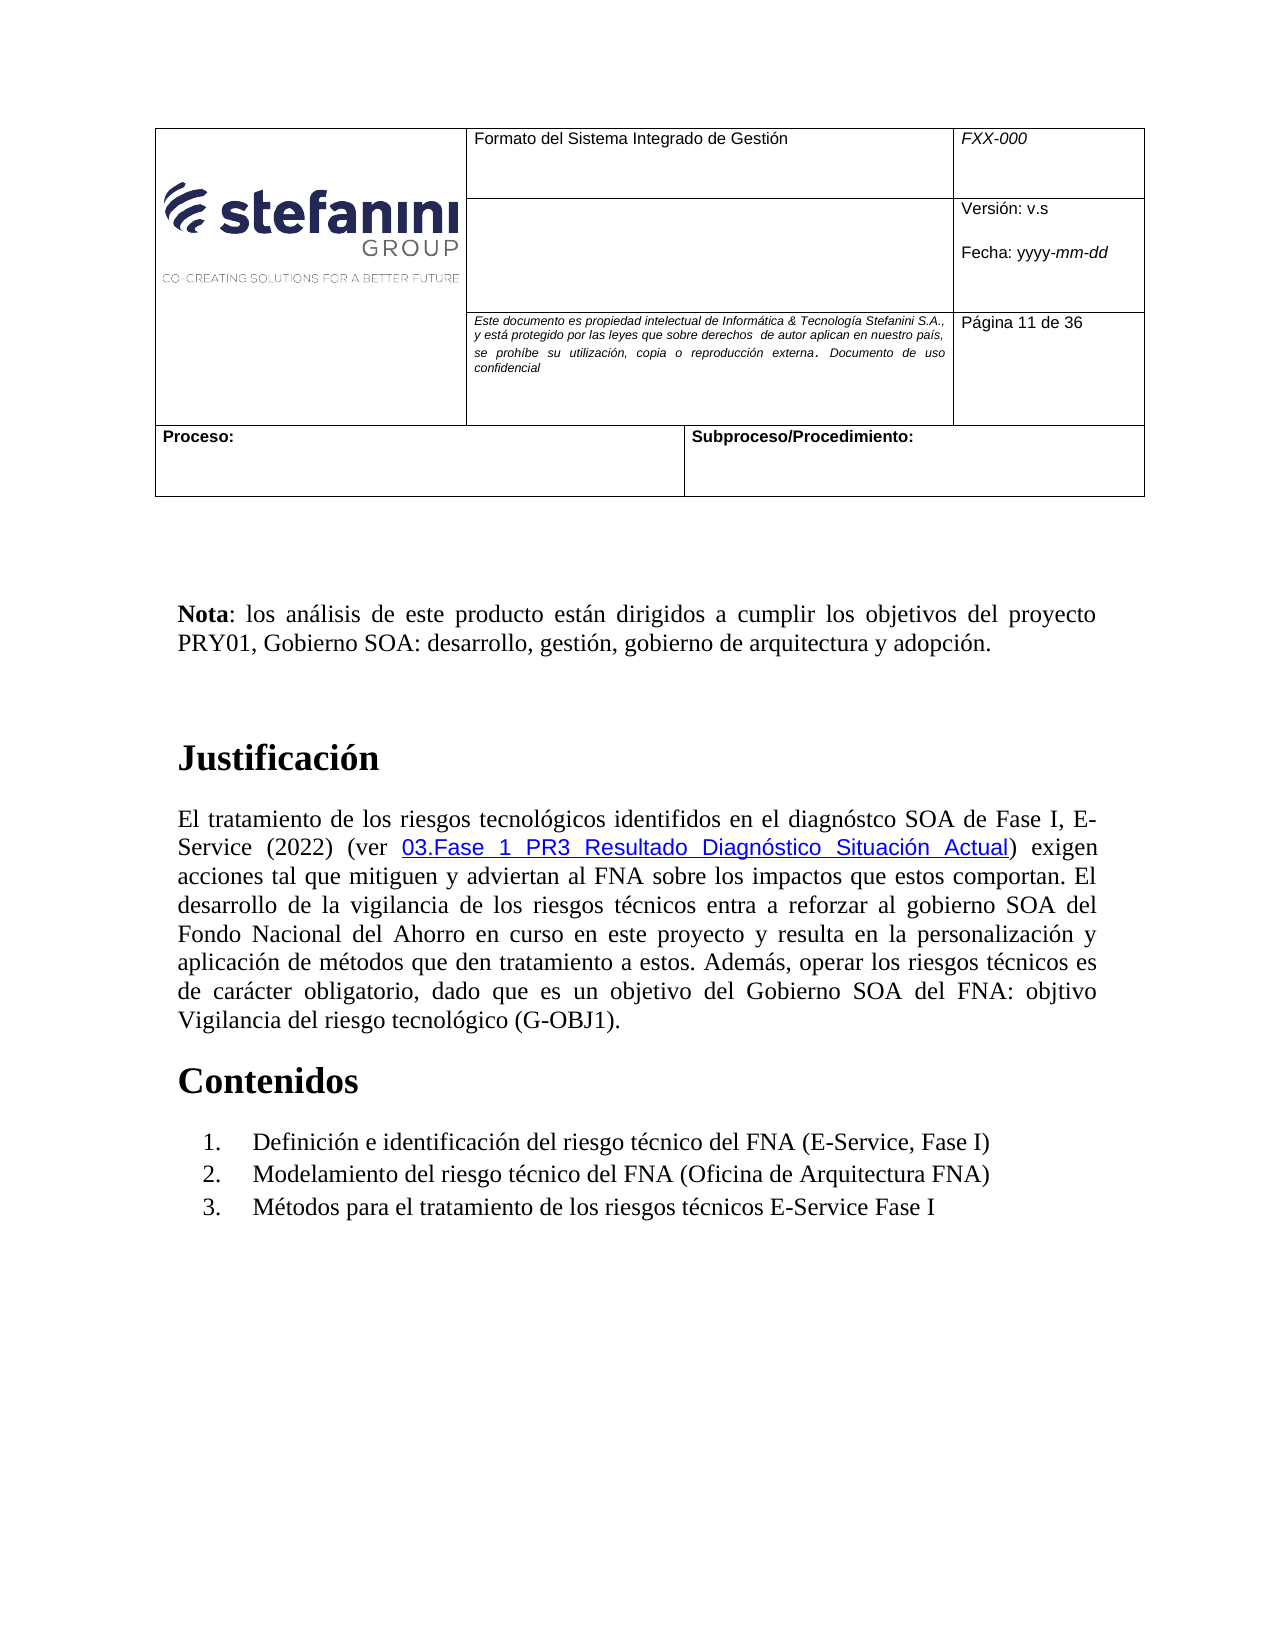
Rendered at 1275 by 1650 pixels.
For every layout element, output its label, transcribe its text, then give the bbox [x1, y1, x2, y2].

subtitle Contenidos [177, 1059, 1098, 1102]
list Definición e identificación del riesgo técnico del FNA (E-Service, Fase I) [202, 1127, 1098, 1156]
list Modelamiento del riesgo técnico del FNA (Oficina de Arquitectura FNA) [202, 1159, 1098, 1188]
picture [162, 182, 460, 286]
subtitle Justificación [177, 736, 1098, 779]
list Métodos para el tratamiento de los riesgos técnicos E-Service Fase I [202, 1192, 1098, 1221]
text Nota: los análisis de este producto están dirigidos a cumplir los objetivos del proyecto PRY01, Gobierno SOA: desarrollo, gestión, gobierno de arquitectura y adopción. [177, 599, 1098, 657]
text El tratamiento de los riesgos tecnológicos identifidos en el diagnóstco SOA de Fase I, E-Service (2022) (ver 03.Fase 1 PR3 Resultado Diagnóstico Situación Actual) exigen acciones tal que mitiguen y adviertan al FNA sobre los impactos que estos comportan. El desarrollo de la vigilancia de los riesgos técnicos entra a reforzar al gobierno SOA del Fondo Nacional del Ahorro en curso en este proyecto y resulta en la personalización y aplicación de métodos que den tratamiento a estos. Además, operar los riesgos técnicos es de carácter obligatorio, dado que es un objetivo del Gobierno SOA del FNA: objtivo Vigilancia del riesgo tecnológico (G-OBJ1). [177, 804, 1098, 1034]
